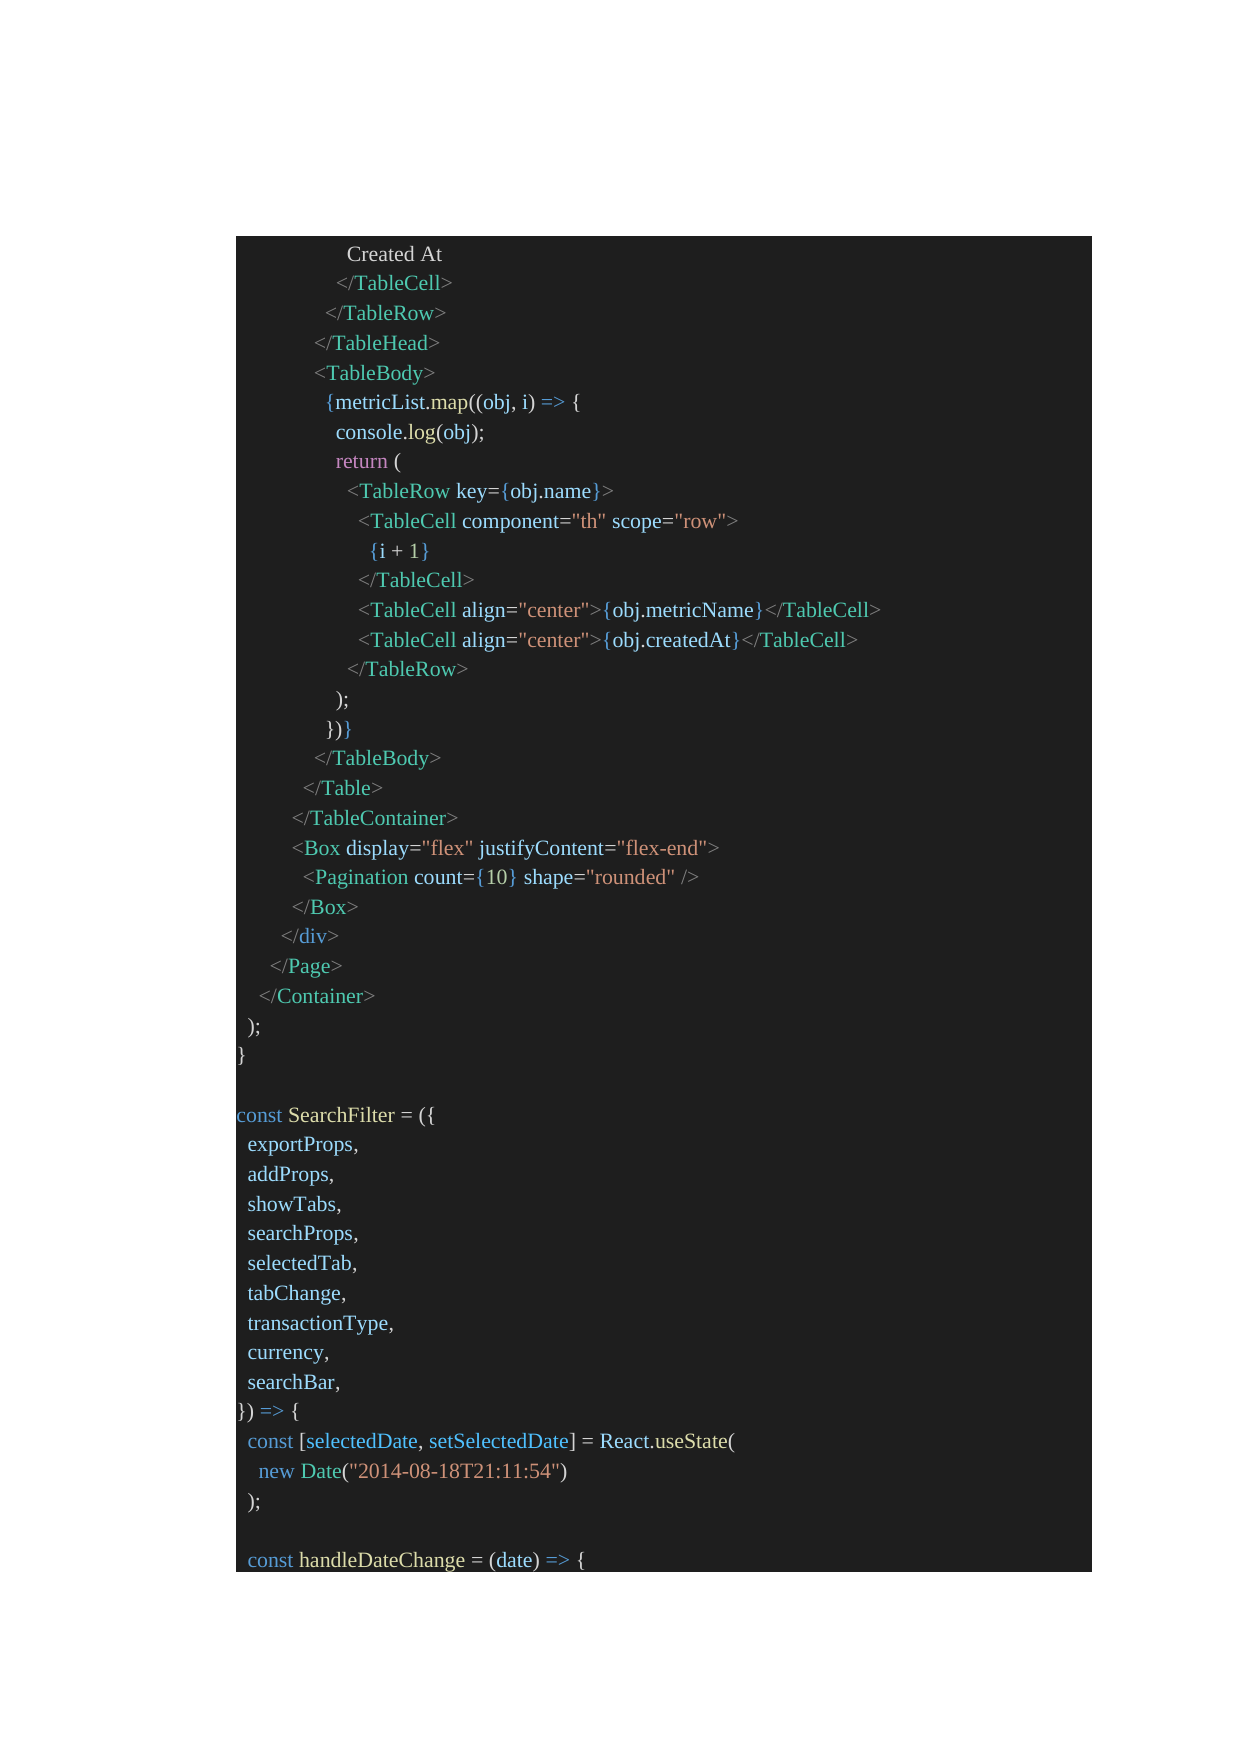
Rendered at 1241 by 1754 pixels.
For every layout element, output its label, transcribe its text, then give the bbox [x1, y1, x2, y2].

text ); [236, 1483, 1092, 1513]
text </TableBody> [236, 741, 1092, 771]
text ); [236, 1008, 1092, 1038]
text ); [236, 682, 1092, 711]
text })} [236, 711, 1092, 741]
text </Box> [236, 889, 1092, 919]
text const [selectedDate, setSelectedDate] = React.useState( [236, 1424, 1092, 1453]
text showTabs, [236, 1186, 1092, 1216]
text }) => { [236, 1394, 1092, 1424]
text {metricList.map((obj, i) => { [236, 385, 1092, 414]
text <TableCell align="center">{obj.createdAt}</TableCell> [236, 622, 1092, 652]
text </TableCell> [236, 266, 1092, 296]
text </TableContainer> [236, 800, 1092, 830]
text addProps, [236, 1157, 1092, 1186]
text {i + 1} [236, 533, 1092, 563]
text <TableCell align="center">{obj.metricName}</TableCell> [236, 592, 1092, 622]
text <TableBody> [236, 355, 1092, 385]
text searchBar, [236, 1364, 1092, 1394]
text </Container> [236, 978, 1092, 1008]
text <Pagination count={10} shape="rounded" /> [236, 860, 1092, 889]
text searchProps, [236, 1216, 1092, 1246]
text new Date("2014-08-18T21:11:54") [236, 1453, 1092, 1483]
text <Box display="flex" justifyContent="flex-end"> [236, 830, 1092, 860]
text </TableRow> [236, 296, 1092, 325]
text <TableCell component="th" scope="row"> [236, 503, 1092, 533]
text selectedTab, [236, 1246, 1092, 1275]
text } [236, 1038, 1092, 1067]
text const handleDateChange = (date) => { [236, 1542, 1092, 1572]
text return ( [236, 444, 1092, 474]
text </Page> [236, 949, 1092, 978]
text </div> [236, 919, 1092, 949]
text currency, [236, 1335, 1092, 1364]
text </TableCell> [236, 563, 1092, 592]
text <TableRow key={obj.name}> [236, 474, 1092, 503]
text </Table> [236, 771, 1092, 800]
text </TableRow> [236, 652, 1092, 682]
text const SearchFilter = ({ [236, 1097, 1092, 1127]
text Created At [236, 236, 1092, 266]
text exportProps, [236, 1127, 1092, 1157]
text tabChange, [236, 1275, 1092, 1305]
text </TableHead> [236, 325, 1092, 355]
text console.log(obj); [236, 414, 1092, 444]
text transactionType, [236, 1305, 1092, 1335]
